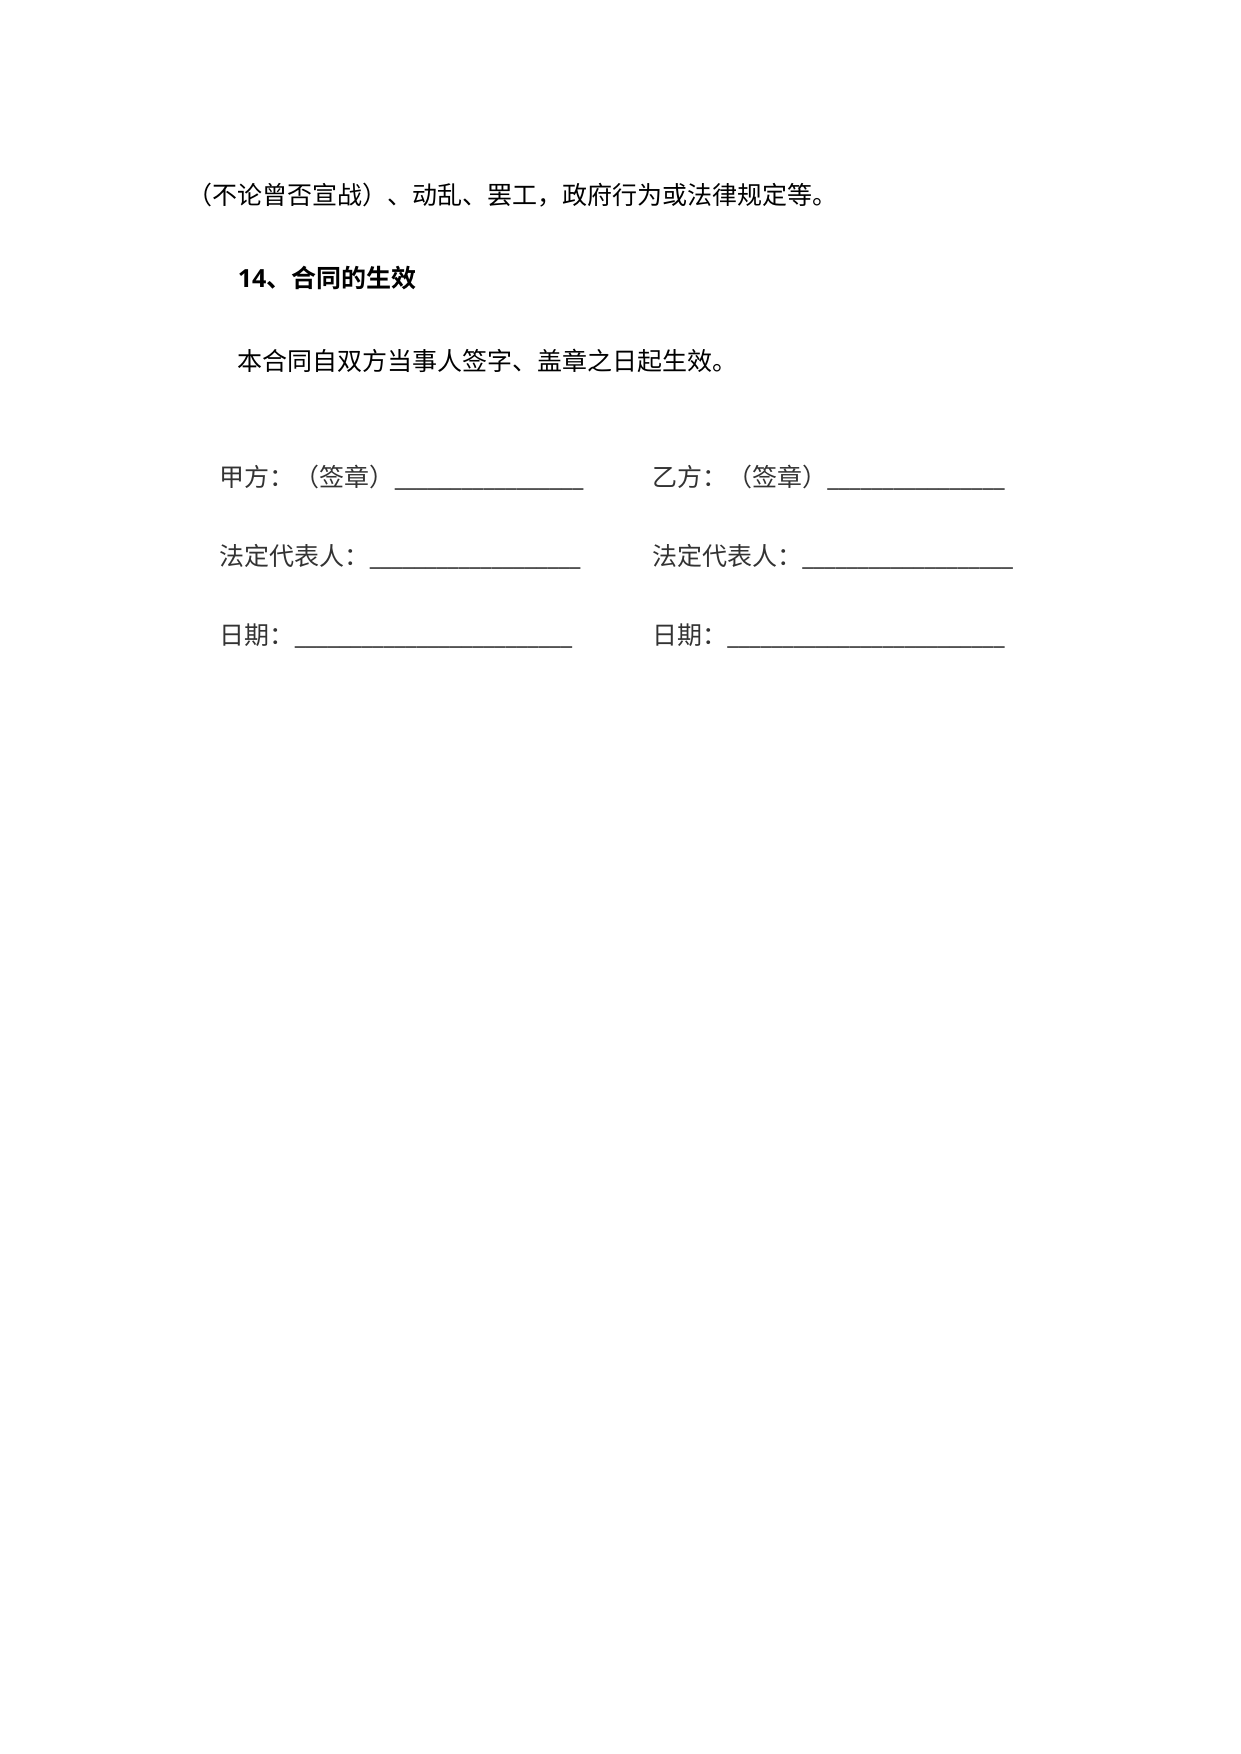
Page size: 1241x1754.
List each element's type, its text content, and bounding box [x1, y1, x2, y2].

table_header 乙方：（签章）________________ [620, 443, 1053, 522]
text 本合同自双方当事人签字、盖章之日起生效。 [187, 327, 1053, 392]
table_cell 法定代表人：___________________ [188, 522, 620, 601]
table_header 甲方：（签章）_________________ [188, 443, 620, 522]
text 14、合同的生效 [187, 244, 1053, 309]
table_cell 日期：_________________________ [188, 601, 620, 681]
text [187, 161, 1053, 226]
table_cell 日期：_________________________ [620, 601, 1053, 681]
table_cell 法定代表人：___________________ [620, 522, 1053, 601]
